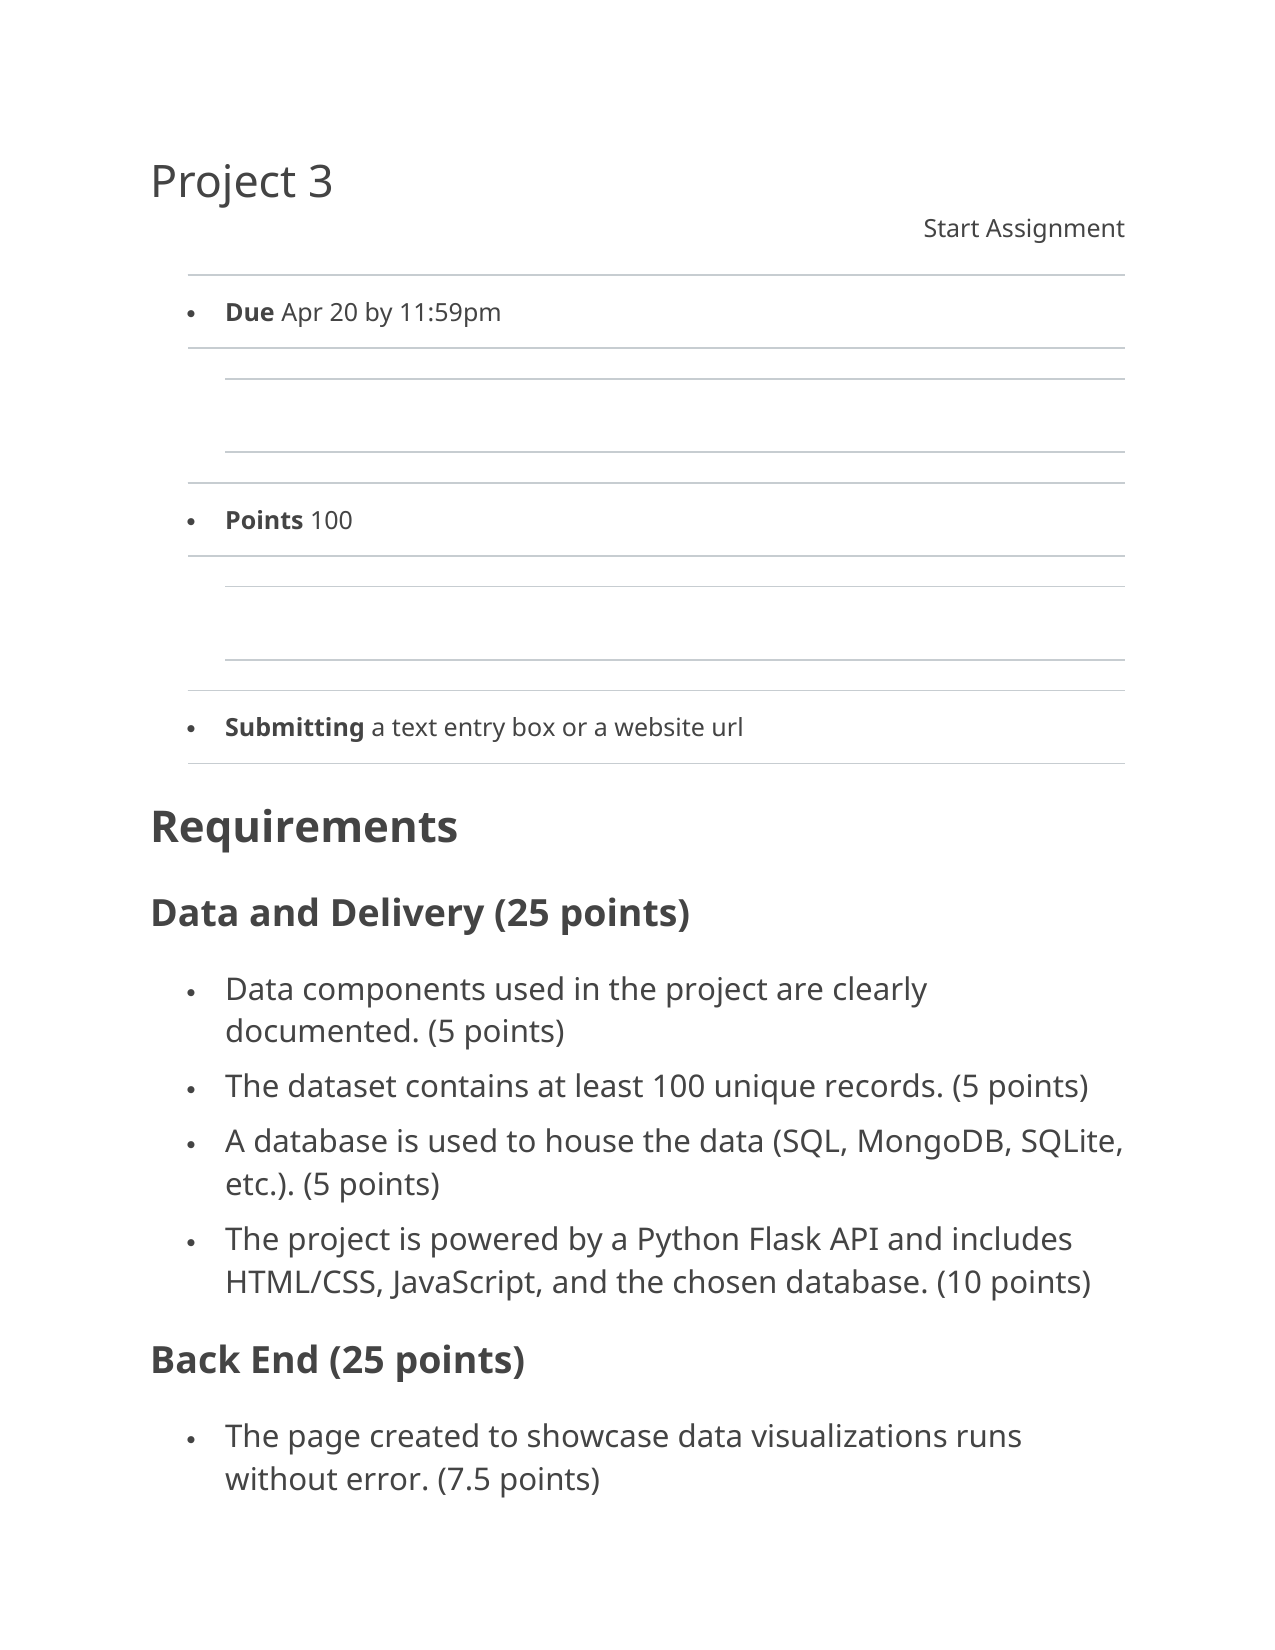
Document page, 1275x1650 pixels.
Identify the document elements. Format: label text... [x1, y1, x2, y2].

text Start Assignment [150, 211, 1125, 245]
list A database is used to house the data (SQL, MongoDB, SQLite, etc.). (5 points) [187, 1119, 1125, 1205]
list Submitting a text entry box or a website url [187, 691, 1125, 764]
list The project is powered by a Python Flask API and includes HTML/CSS, JavaScript, and the chosen database. (10 points) [187, 1217, 1125, 1302]
list Points 100 [187, 483, 1125, 557]
list Due Apr 20 by 11:59pm [187, 275, 1125, 349]
text Project 3 [150, 150, 1125, 211]
list The page created to showcase data visualizations runs without error. (7.5 points) [187, 1414, 1125, 1499]
text Data and Delivery (25 points) [150, 886, 1125, 937]
text Requirements [150, 796, 1125, 855]
list Data components used in the project are clearly documented. (5 points) [187, 967, 1125, 1052]
list The dataset contains at least 100 unique records. (5 points) [187, 1064, 1125, 1107]
text Back End (25 points) [150, 1334, 1125, 1385]
